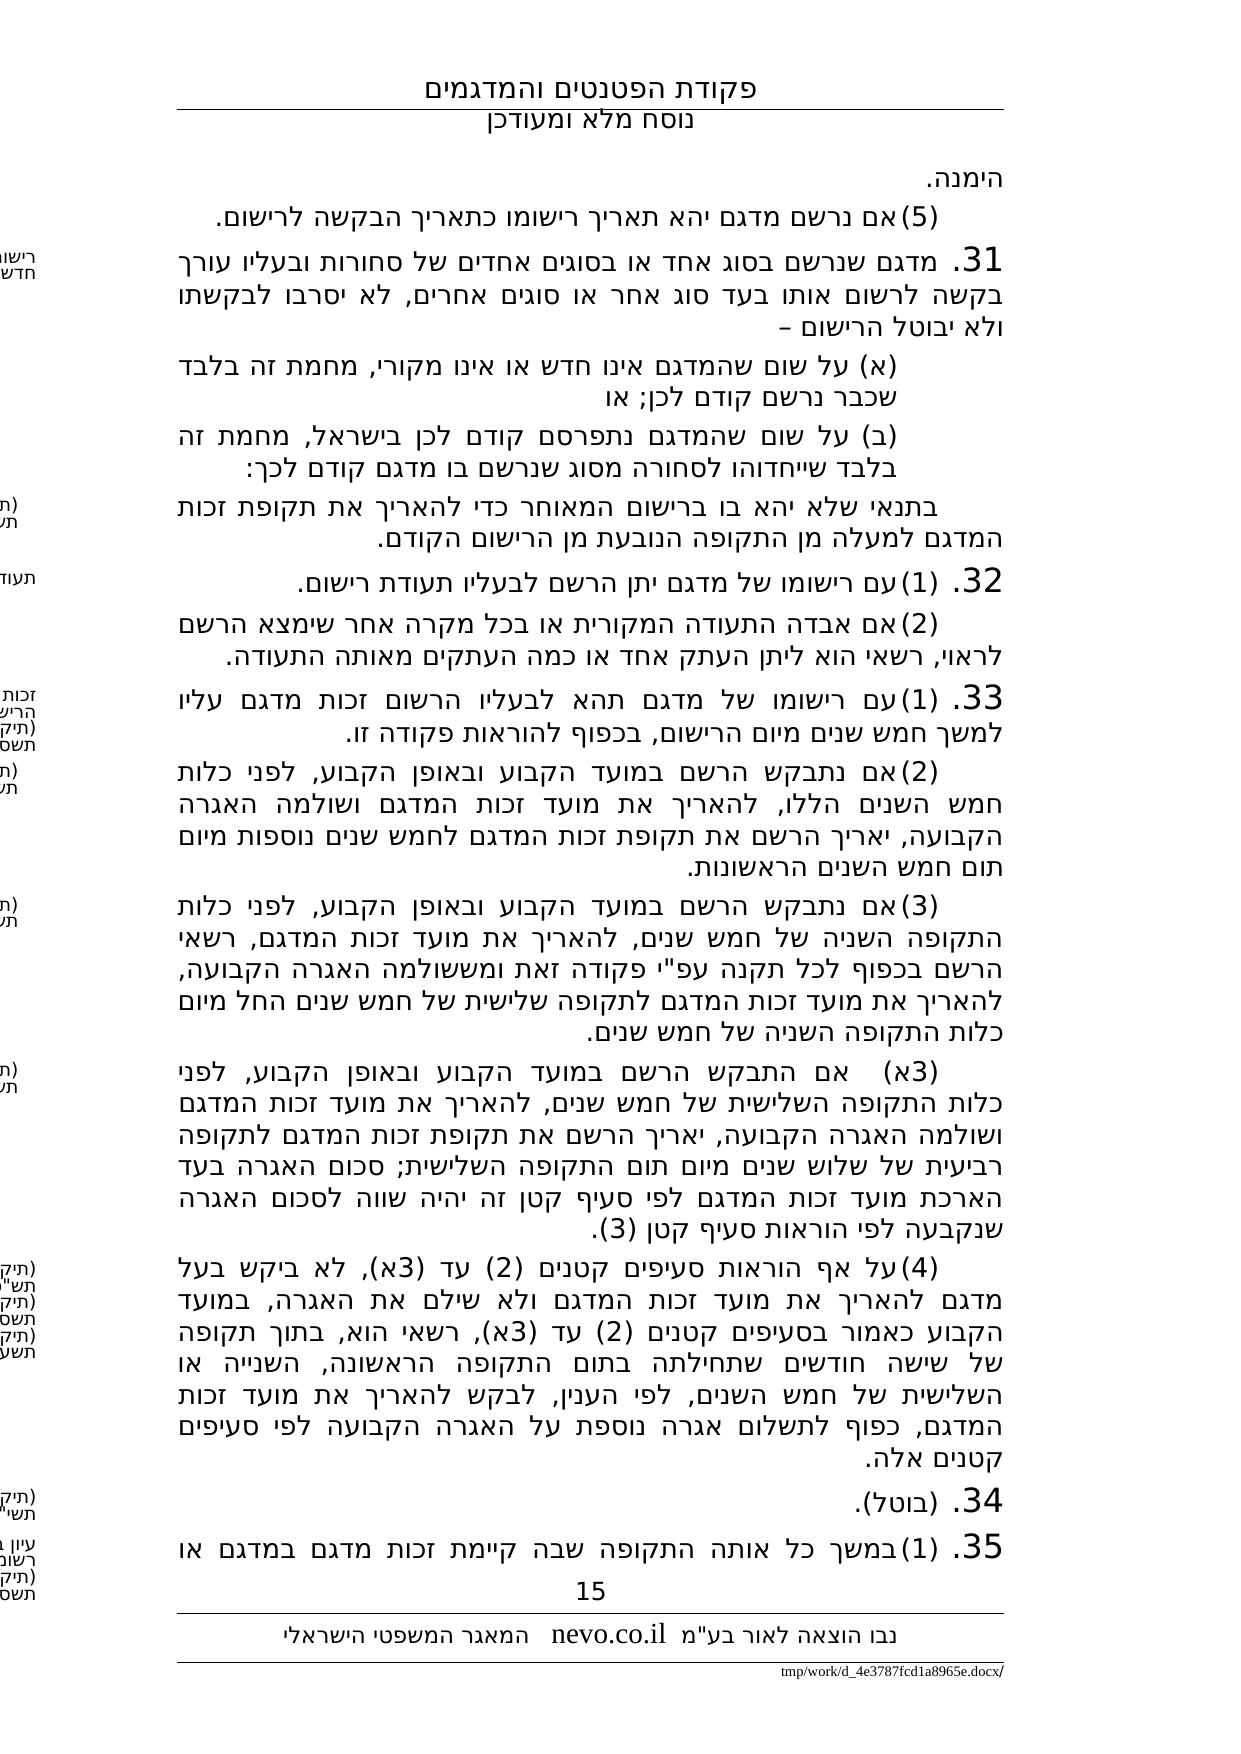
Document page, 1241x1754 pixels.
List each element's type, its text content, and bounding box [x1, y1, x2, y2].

text (2) אם אבדה התעודה המקורית או בכל מקרה אחר שימצא הרשם לראוי, רשאי הוא ליתן העתק אחד או כמה העתקים מאותה התעודה. [177, 608, 1004, 671]
text (ב) על שום שהמדגם נתפרסם קודם לכן בישראל, מחמת זה בלבד שייחדוהו לסחורה מסוג שנרשם בו מדגם קודם לכך: [177, 421, 898, 484]
text (3א) אם התבקש הרשם במועד הקבוע ובאופן הקבוע, לפני כלות התקופה השלישית של חמש שנים, להאריך את מועד זכות המדגם ושולמה האגרה הקבועה, יאריך הרשם את תקופת זכות המדגם לתקופה רביעית של שלוש שנים מיום תום התקופה השלישית; סכום האגרה בעד הארכת מועד זכות המדגם לפי סעיף קטן זה יהיה שווה לסכום האגרה שנקבעה לפי הוראות סעיף קטן (3). [177, 1056, 1004, 1245]
text (א) על שום שהמדגם אינו חדש או אינו מקורי, מחמת זה בלבד שכבר נרשם קודם לכן; או [177, 350, 898, 413]
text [177, 162, 1004, 194]
text 31. מדגם שנרשם בסוג אחד או בסוגים אחדים של סחורות ובעליו עורך בקשה לרשום אותו בעד סוג אחר או סוגים אחרים, לא יסרבו לבקשתו ולא יבוטל הרישום – [177, 241, 1004, 342]
text (5) אם נרשם מדגם יהא תאריך רישומו כתאריך הבקשה לרישום. [177, 201, 1004, 233]
text (3) אם נתבקש הרשם במועד הקבוע ובאופן הקבוע, לפני כלות התקופה השניה של חמש שנים, להאריך את מועד זכות המדגם, רשאי הרשם בכפוף לכל תקנה עפ"י פקודה זאת ומששולמה האגרה הקבועה, להאריך את מועד זכות המדגם לתקופה שלישית של חמש שנים החל מיום כלות התקופה השניה של חמש שנים. [177, 891, 1004, 1048]
text 32. (1) עם רישומו של מדגם יתן הרשם לבעליו תעודת רישום. [177, 562, 1004, 601]
text 34. (בוטל). [177, 1481, 1004, 1520]
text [177, 1527, 1004, 1566]
text (4) על אף הוראות סעיפים קטנים (2) עד (3א), לא ביקש בעל מדגם להאריך את מועד זכות המדגם ולא שילם את האגרה, במועד הקבוע כאמור בסעיפים קטנים (2) עד (3א), רשאי הוא, בתוך תקופה של שישה חודשים שתחילתה בתום התקופה הראשונה, השנייה או השלישית של חמש השנים, לפי הענין, לבקש להאריך את מועד זכות המדגם, כפוף לתשלום אגרה נוספת על האגרה הקבועה לפי סעיפים קטנים אלה. [177, 1253, 1004, 1474]
text בתנאי שלא יהא בו ברישום המאוחר כדי להאריך את תקופת זכות המדגם למעלה מן התקופה הנובעת מן הרישום הקודם. [177, 491, 1004, 554]
text (2) אם נתבקש הרשם במועד הקבוע ובאופן הקבוע, לפני כלות חמש השנים הללו, להאריך את מועד זכות המדגם ושולמה האגרה הקבועה, יאריך הרשם את תקופת זכות המדגם לחמש שנים נוספות מיום תום חמש השנים הראשונות. [177, 757, 1004, 883]
text 33. (1) עם רישומו של מדגם תהא לבעליו הרשום זכות מדגם עליו למשך חמש שנים מיום הרישום, בכפוף להוראות פקודה זו. [177, 679, 1004, 749]
